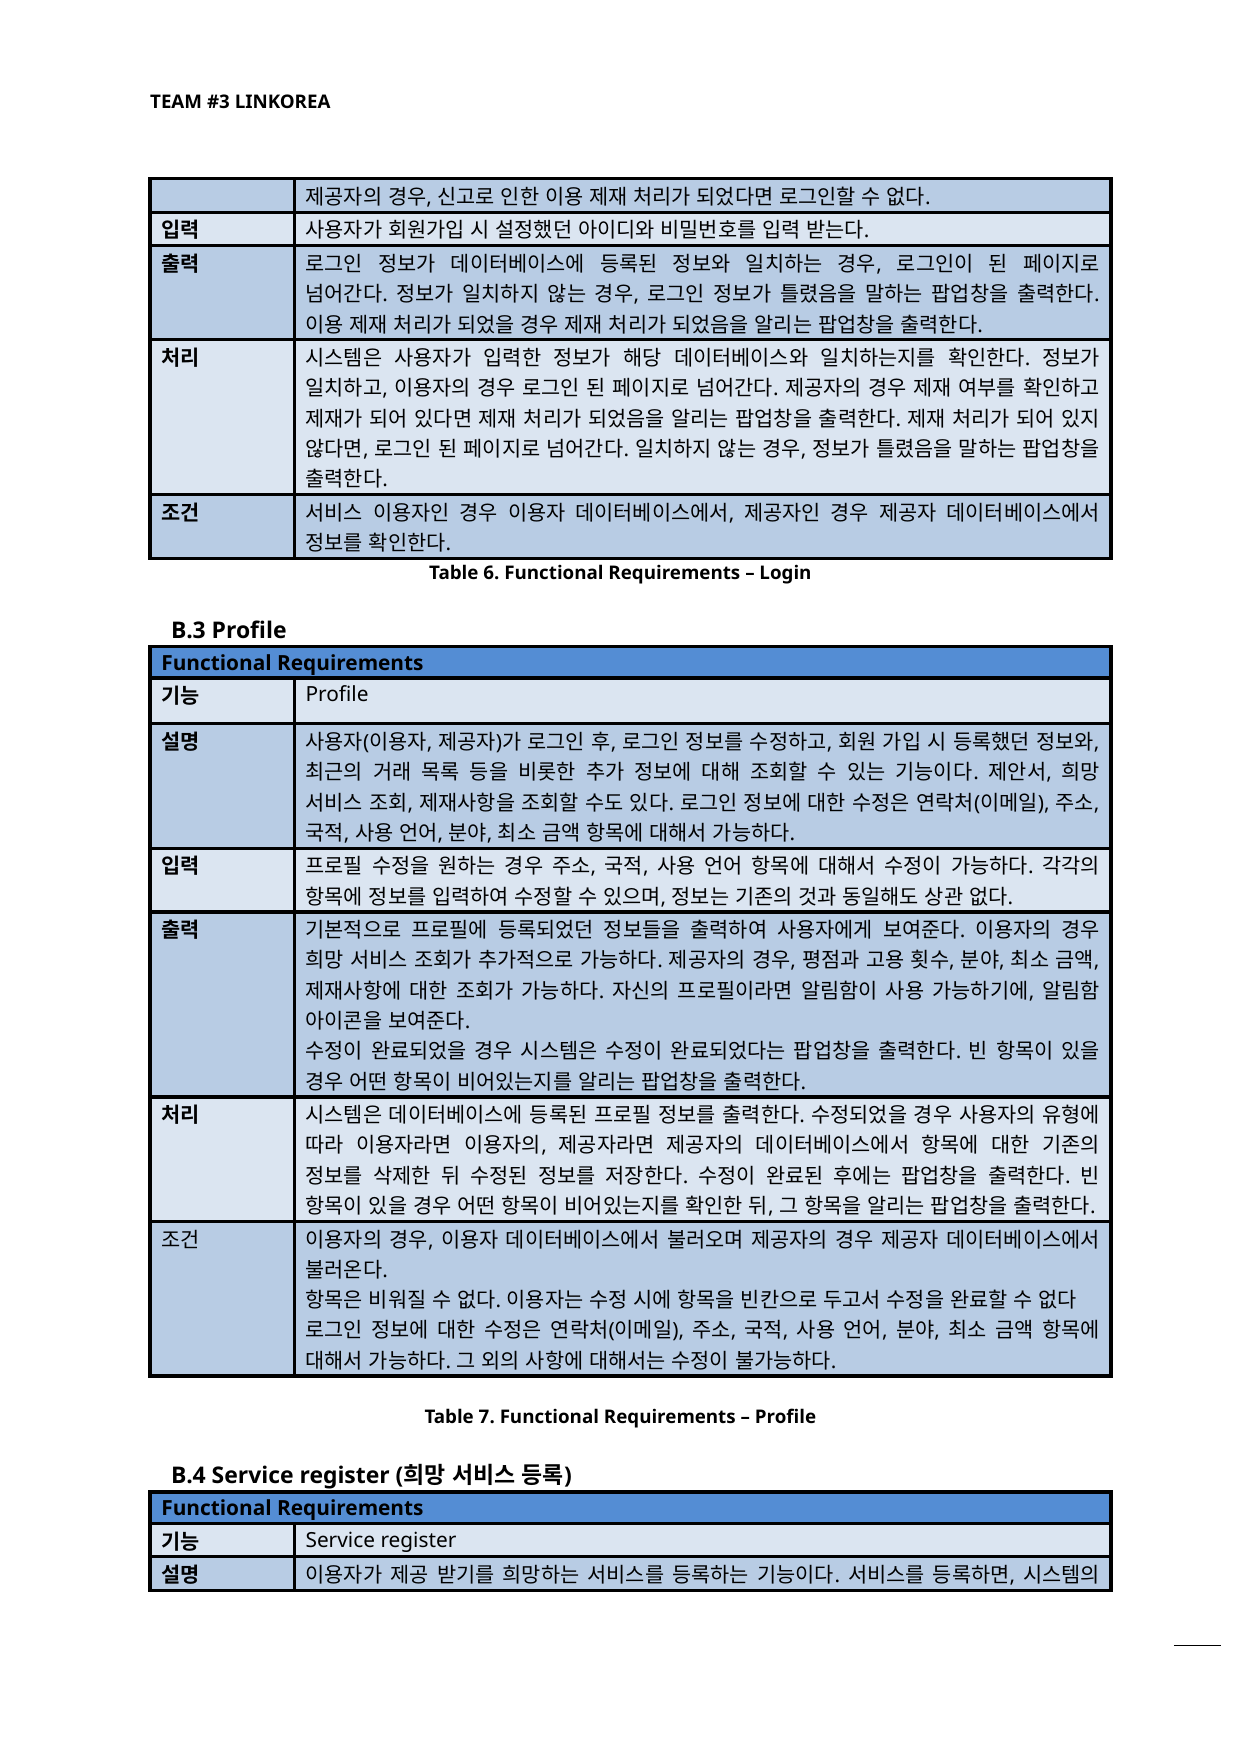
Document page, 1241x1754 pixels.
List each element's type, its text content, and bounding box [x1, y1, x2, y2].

table_cell 사용자가 회원가입 시 설정했던 아이디와 비밀번호를 입력 받는다. [296, 214, 1109, 244]
text Table 7. Functional Requirements – Profile [150, 1403, 1090, 1428]
table_header Functional Requirements [152, 1494, 1109, 1522]
table_cell 로그인 정보가 데이터베이스에 등록된 정보와 일치하는 경우, 로그인이 된 페이지로 넘어간다. 정보가 일치하지 않는 경우, 로그인 정보가 틀렸음을 말하는 팝업창을 출력한다. 이용 제재 처리가 되었을 경우 제재 처리가 되었음을 알리는 팝업창을 출력한다. [296, 247, 1109, 338]
table_cell 이용자의 경우, 이용자 데이터베이스에서 불러오며 제공자의 경우 제공자 데이터베이스에서 불러온다. 항목은 비워질 수 없다. 이용자는 수정 시에 항목을 빈칸으로 두고서 수정을 완료할 수 없다 로그인 정보에 대한 수정은 연락처(이메일), 주소, 국적, 사용 언어, 분야, 최소 금액 항목에 대해서 가능하다. 그 외의 사항에 대해서는 수정이 불가능하다. [296, 1223, 1109, 1374]
table_cell 시스템은 데이터베이스에 등록된 프로필 정보를 출력한다. 수정되었을 경우 사용자의 유형에 따라 이용자라면 이용자의, 제공자라면 제공자의 데이터베이스에서 항목에 대한 기존의 정보를 삭제한 뒤 수정된 정보를 저장한다. 수정이 완료된 후에는 팝업창을 출력한다. 빈 항목이 있을 경우 어떤 항목이 비어있는지를 확인한 뒤, 그 항목을 알리는 팝업창을 출력한다. [296, 1099, 1109, 1220]
table_cell 기능 [152, 680, 293, 722]
table_cell 처리 [152, 1099, 293, 1220]
table_cell 서비스 이용자인 경우 이용자 데이터베이스에서, 제공자인 경우 제공자 데이터베이스에서 정보를 확인한다. [296, 496, 1109, 557]
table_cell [296, 1558, 1109, 1589]
table_cell 프로필 수정을 원하는 경우 주소, 국적, 사용 언어 항목에 대해서 수정이 가능하다. 각각의 항목에 정보를 입력하여 수정할 수 있으며, 정보는 기존의 것과 동일해도 상관 없다. [296, 850, 1109, 910]
text B.4 Service register (희망 서비스 등록) [171, 1457, 1069, 1490]
table_cell 조건 [152, 496, 293, 557]
table_cell 조건 [152, 1223, 293, 1374]
text B.3 Profile [171, 614, 1069, 645]
table_cell 출력 [152, 247, 293, 338]
table_cell 시스템은 사용자가 입력한 정보가 해당 데이터베이스와 일치하는지를 확인한다. 정보가 일치하고, 이용자의 경우 로그인 된 페이지로 넘어간다. 제공자의 경우 제재 여부를 확인하고 제재가 되어 있다면 제재 처리가 되었음을 알리는 팝업창을 출력한다. 제재 처리가 되어 있지 않다면, 로그인 된 페이지로 넘어간다. 일치하지 않는 경우, 정보가 틀렸음을 말하는 팝업창을 출력한다. [296, 341, 1109, 493]
table_header Functional Requirements [152, 648, 1109, 676]
table_cell 처리 [152, 341, 293, 493]
table_cell 설명 [152, 725, 293, 847]
table_cell 기본적으로 프로필에 등록되었던 정보들을 출력하여 사용자에게 보여준다. 이용자의 경우 희망 서비스 조회가 추가적으로 가능하다. 제공자의 경우, 평점과 고용 횟수, 분야, 최소 금액, 제재사항에 대한 조회가 가능하다. 자신의 프로필이라면 알림함이 사용 가능하기에, 알림함 아이콘을 보여준다. 수정이 완료되었을 경우 시스템은 수정이 완료되었다는 팝업창을 출력한다. 빈 항목이 있을 경우 어떤 항목이 비어있는지를 알리는 팝업창을 출력한다. [296, 914, 1109, 1095]
table_cell 사용자(이용자, 제공자)가 로그인 후, 로그인 정보를 수정하고, 회원 가입 시 등록했던 정보와, 최근의 거래 목록 등을 비롯한 추가 정보에 대해 조회할 수 있는 기능이다. 제안서, 희망 서비스 조회, 제재사항을 조회할 수도 있다. 로그인 정보에 대한 수정은 연락처(이메일), 주소, 국적, 사용 언어, 분야, 최소 금액 항목에 대해서 가능하다. [296, 725, 1109, 847]
table_cell 기능 [152, 1525, 293, 1555]
table_cell 입력 [152, 214, 293, 244]
table_cell 출력 [152, 914, 293, 1095]
table_cell 입력 [152, 850, 293, 910]
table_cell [296, 180, 1109, 211]
table_cell Profile [296, 680, 1109, 722]
table_cell 설명 [152, 180, 293, 211]
table_cell 설명 [152, 1558, 293, 1589]
text Table 6. Functional Requirements – Login [150, 560, 1090, 585]
table_cell Service register [296, 1525, 1109, 1555]
